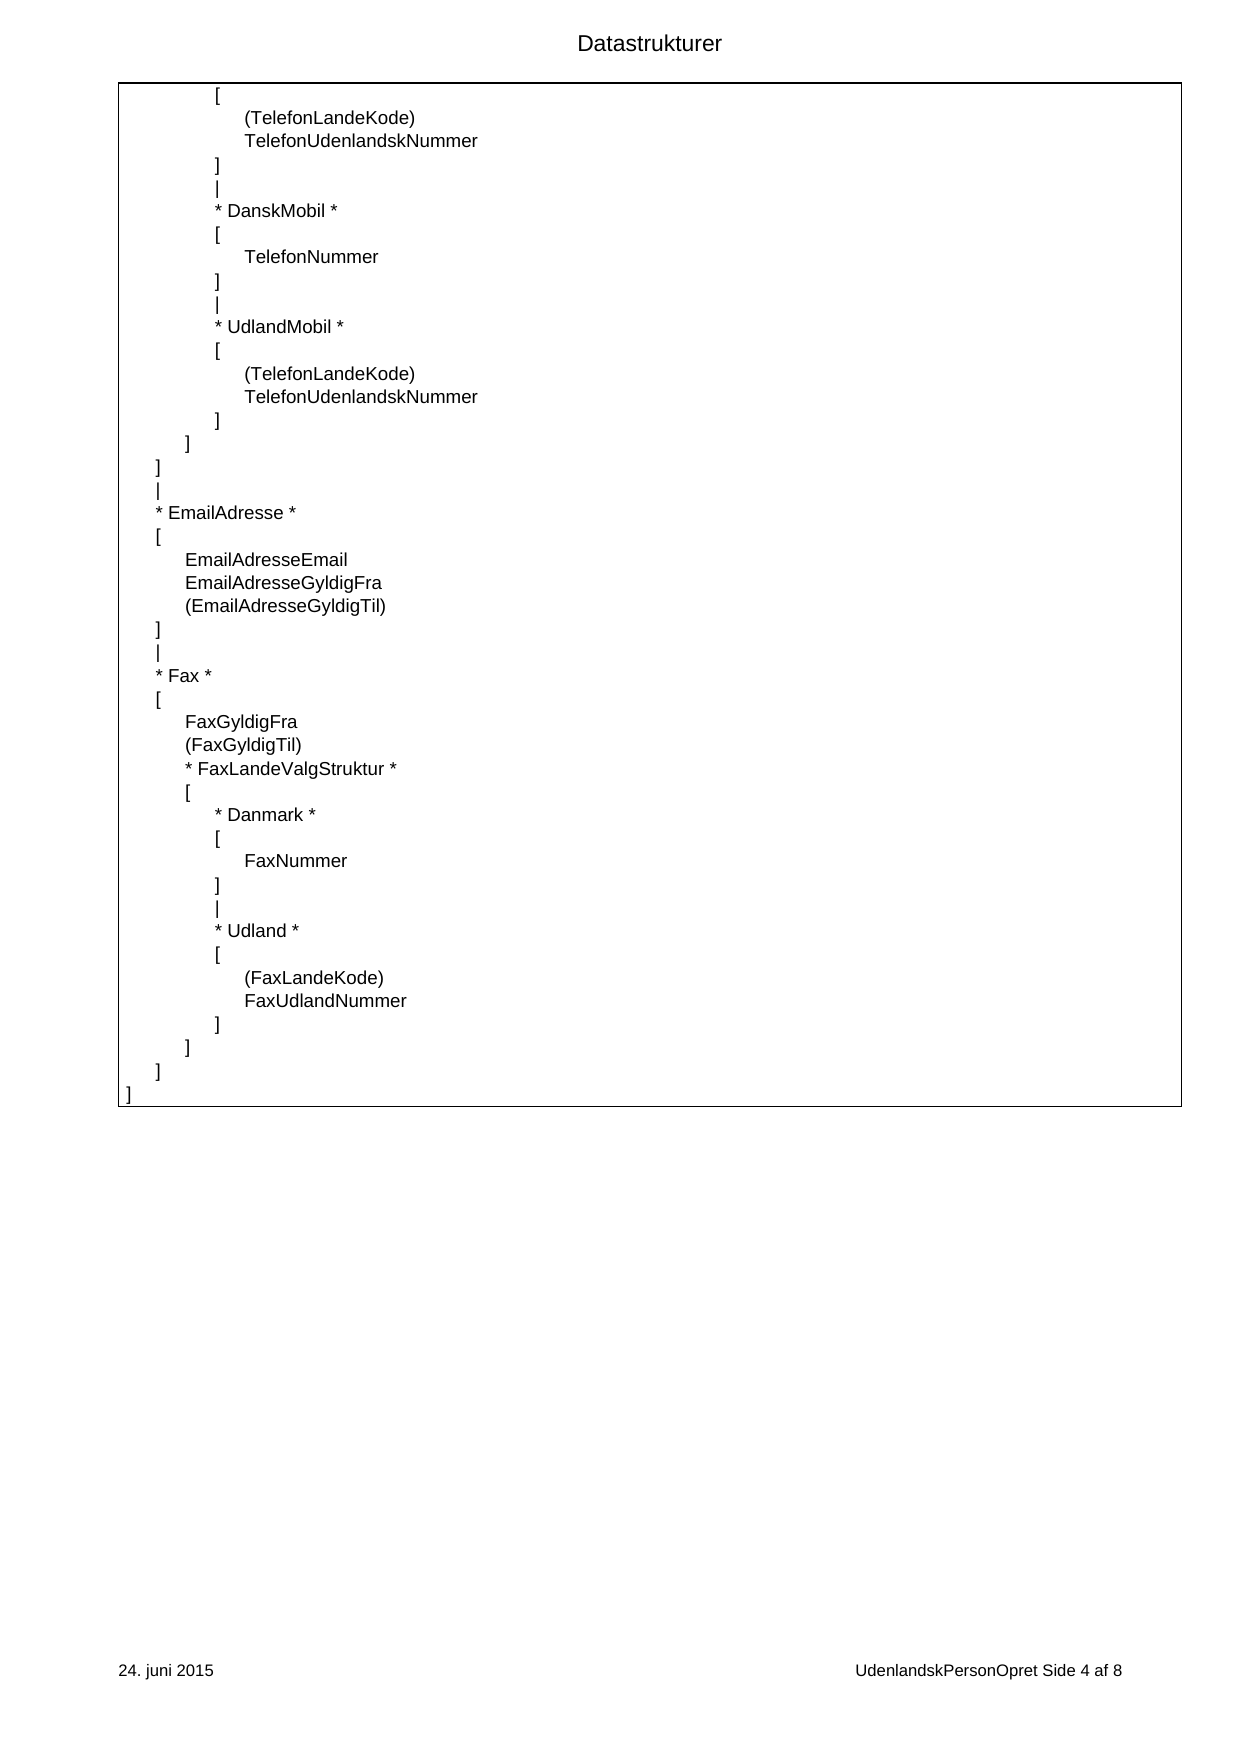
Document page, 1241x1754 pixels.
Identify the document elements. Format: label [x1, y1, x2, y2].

table_cell [119, 84, 1181, 1106]
